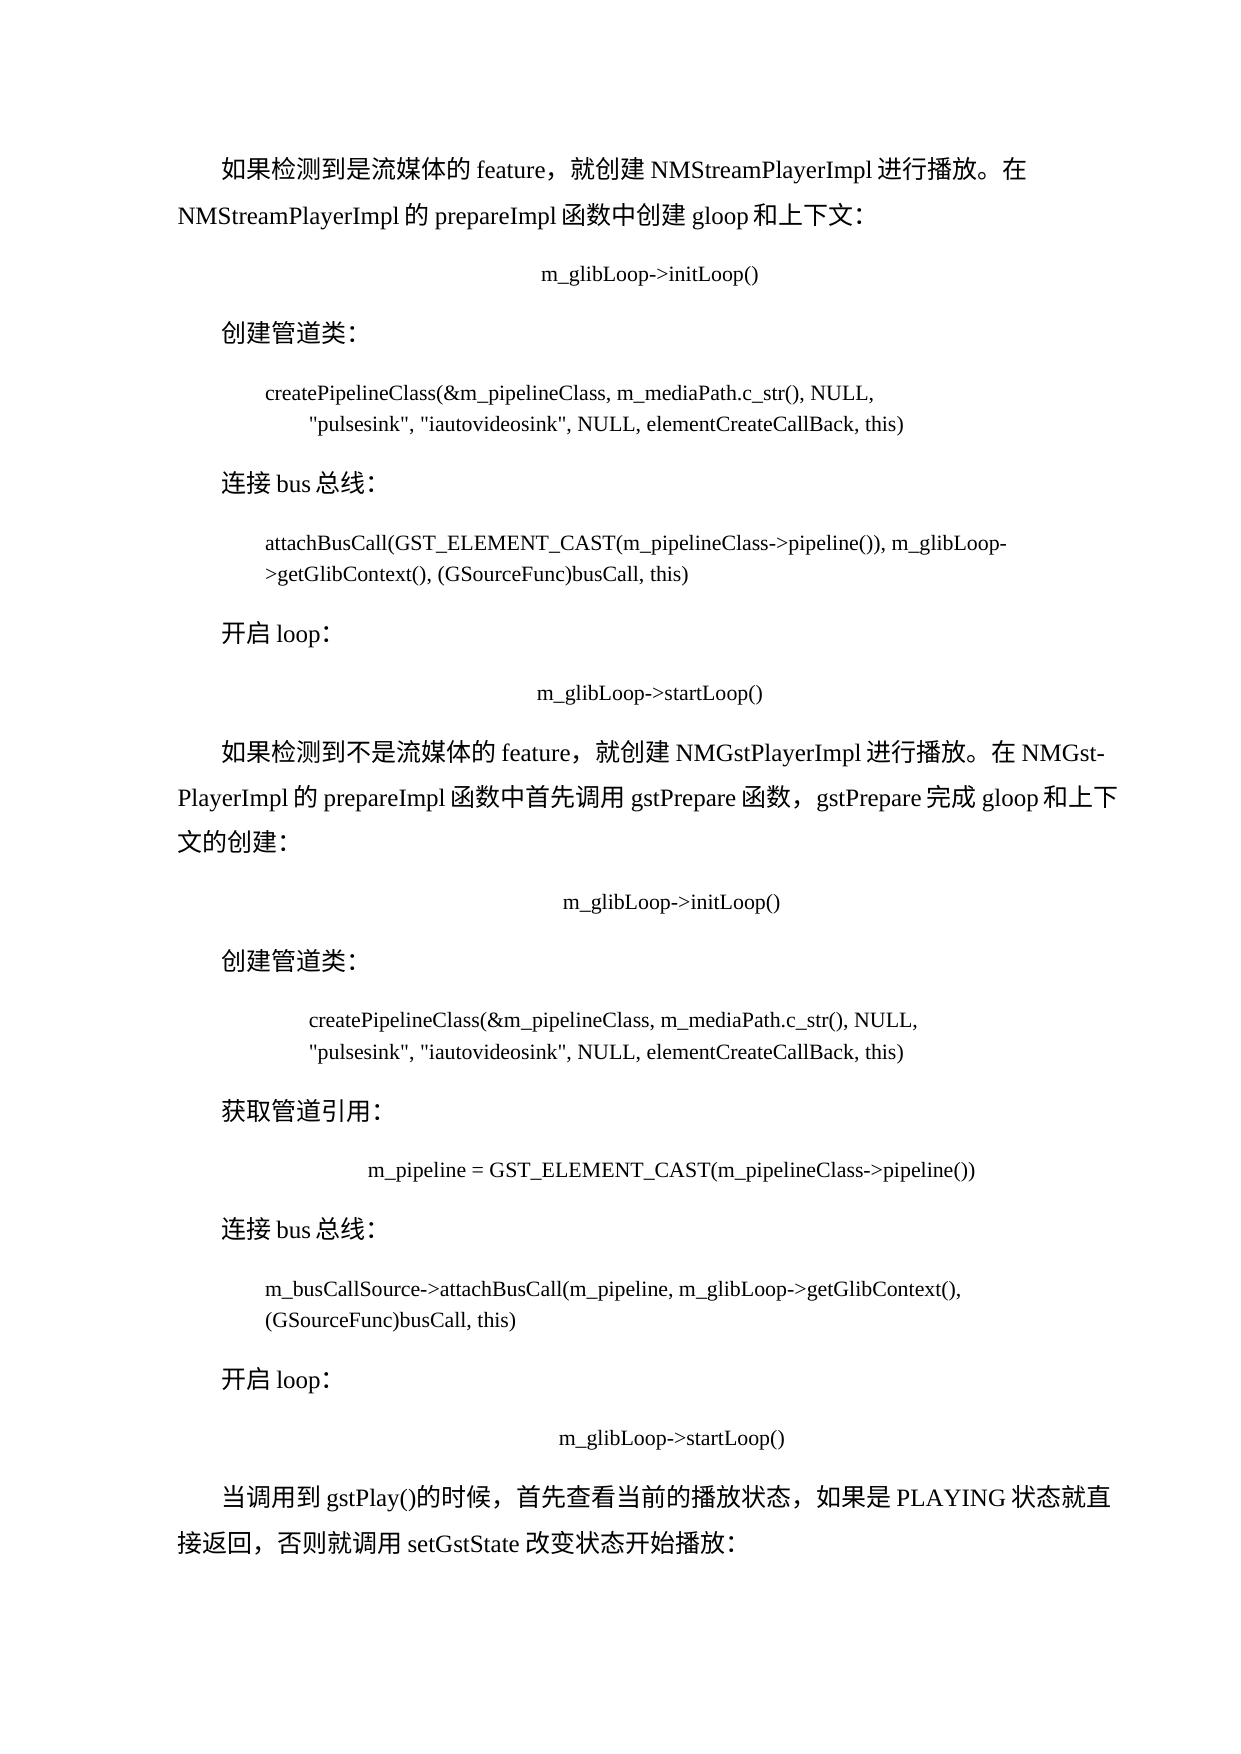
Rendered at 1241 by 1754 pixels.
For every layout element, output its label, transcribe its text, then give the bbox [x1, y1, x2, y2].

text 开启loop： [177, 613, 1122, 650]
text m_busCallSource->attachBusCall(m_pipeline, m_glibLoop->getGlibContext(), (GSourceFunc)busCall, this) [265, 1276, 1122, 1332]
text 创建管道类： [177, 314, 1122, 350]
text 连接bus总线： [177, 464, 1122, 500]
text m_pipeline = GST_ELEMENT_CAST(m_pipelineClass->pipeline()) [177, 1157, 1122, 1182]
text 连接bus总线： [177, 1209, 1122, 1246]
text 开启loop： [177, 1359, 1122, 1396]
text 获取管道引用： [177, 1091, 1122, 1127]
text "pulsesink", "iautovideosink", NULL, elementCreateCallBack, this) [265, 411, 1122, 437]
text m_glibLoop->startLoop() [177, 1425, 1122, 1451]
text 如果检测到是流媒体的feature，就创建NMStreamPlayerImpl进行播放。在NMStreamPlayerImpl的prepareImpl函数中创建gloop和上下文： [177, 150, 1122, 232]
text createPipelineClass(&m_pipelineClass, m_mediaPath.c_str(), NULL, [308, 1007, 1122, 1032]
text 创建管道类： [177, 941, 1122, 977]
text m_glibLoop->startLoop() [177, 680, 1122, 705]
text attachBusCall(GST_ELEMENT_CAST(m_pipelineClass->pipeline()), m_glibLoop->getGlibContext(), (GSourceFunc)busCall, this) [265, 530, 1122, 586]
text 如果检测到不是流媒体的feature，就创建NMGstPlayerImpl进行播放。在NMGstPlayerImpl的prepareImpl函数中首先调用gstPrepare函数，gstPrepare完成gloop和上下文的创建： [177, 732, 1122, 859]
text m_glibLoop->initLoop() [177, 889, 1122, 914]
text m_glibLoop->initLoop() [177, 261, 1122, 287]
text "pulsesink", "iautovideosink", NULL, elementCreateCallBack, this) [221, 1039, 1122, 1064]
text createPipelineClass(&m_pipelineClass, m_mediaPath.c_str(), NULL, [221, 380, 1122, 405]
text 当调用到gstPlay()的时候，首先查看当前的播放状态，如果是PLAYING状态就直接返回，否则就调用setGstState改变状态开始播放： [177, 1478, 1122, 1559]
